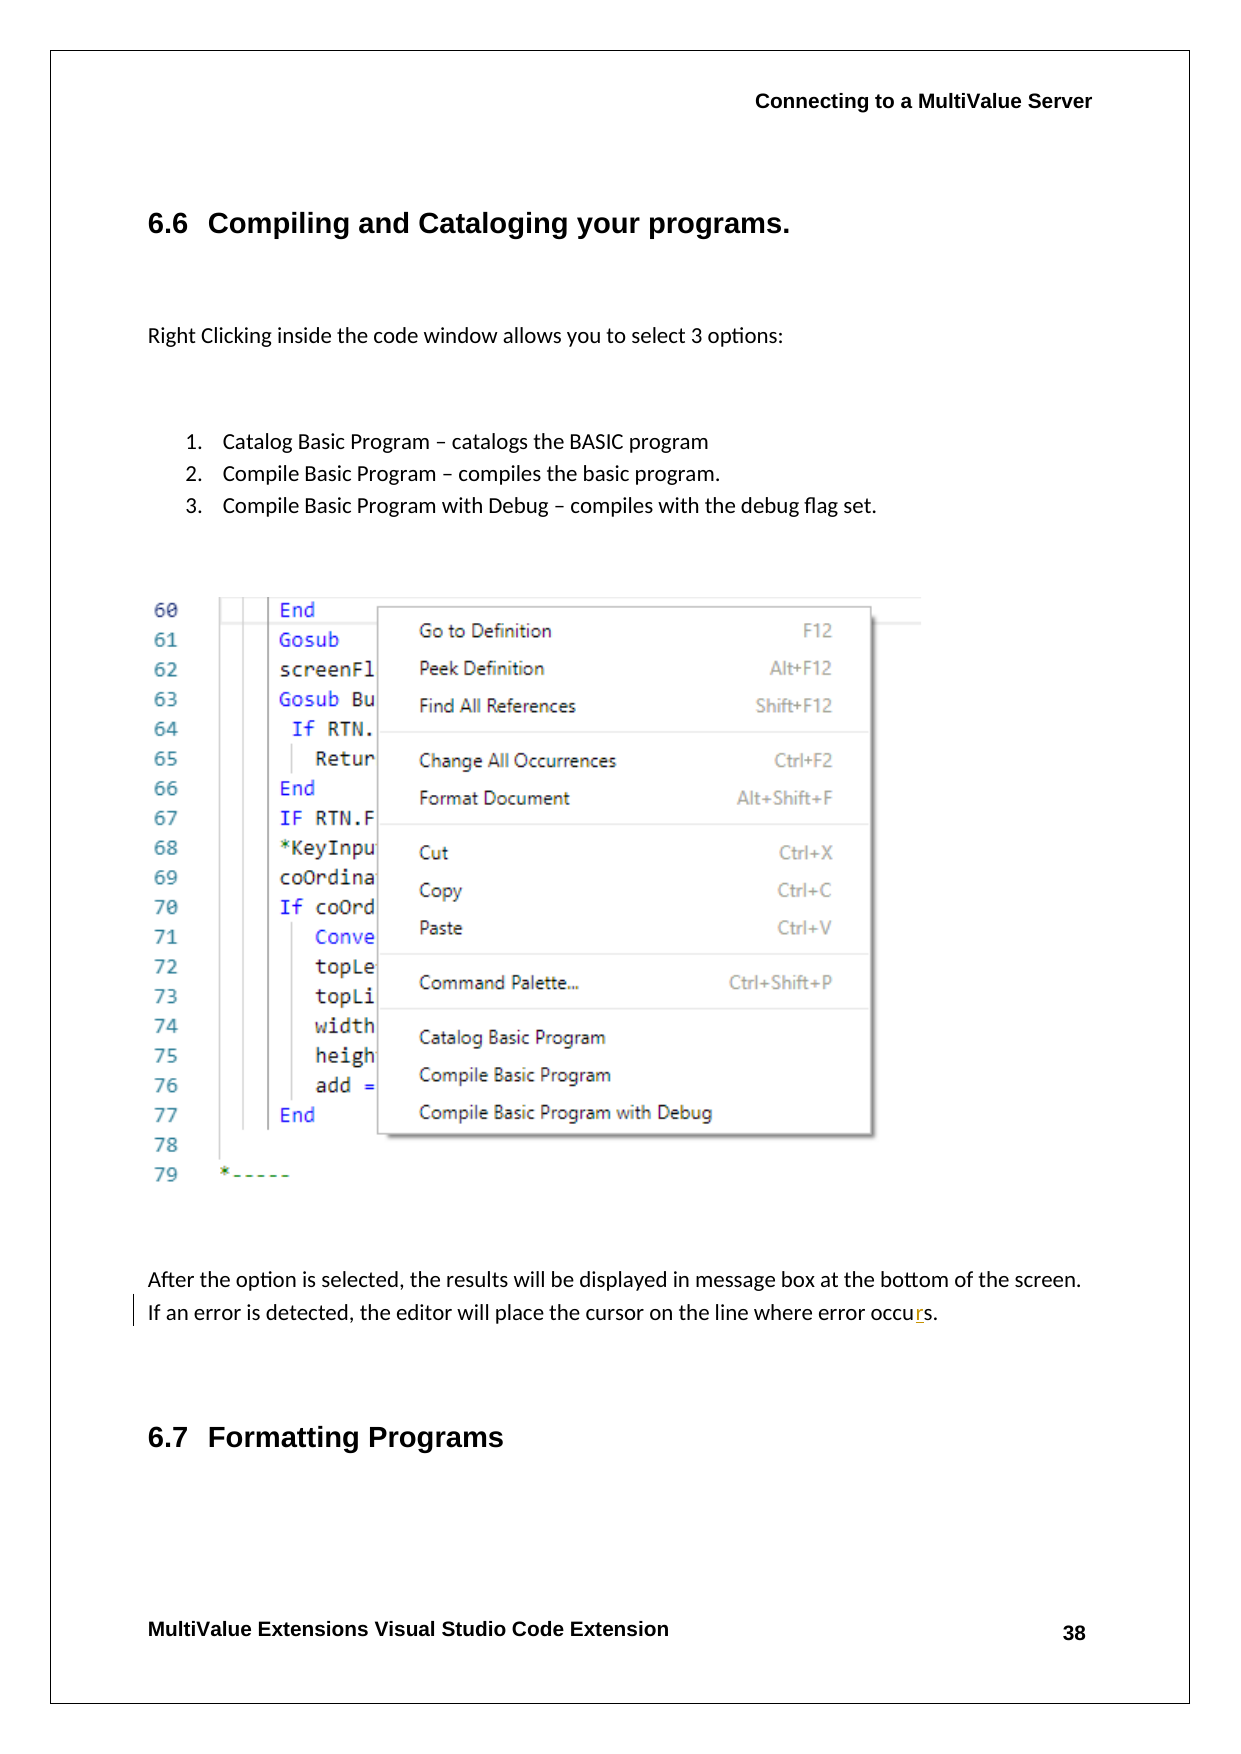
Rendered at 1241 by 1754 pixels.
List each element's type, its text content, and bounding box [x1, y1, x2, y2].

list Catalog Basic Program – catalogs the BASIC program [185, 427, 1093, 455]
picture [147, 597, 922, 1188]
text Right Clicking inside the code window allows you to select 3 options: [148, 321, 1093, 349]
list Compile Basic Program with Debug – compiles with the debug flag set. [185, 491, 1093, 519]
subtitle Compiling and Cataloging your programs. [148, 206, 1093, 240]
subtitle Formatting Programs [148, 1420, 1093, 1454]
text After the option is selected, the results will be displayed in message box at the bottom of the screen. If an error is detected, the editor will place the cursor on the line where error occus. [148, 1266, 1093, 1326]
list Compile Basic Program – compiles the basic program. [185, 459, 1093, 487]
